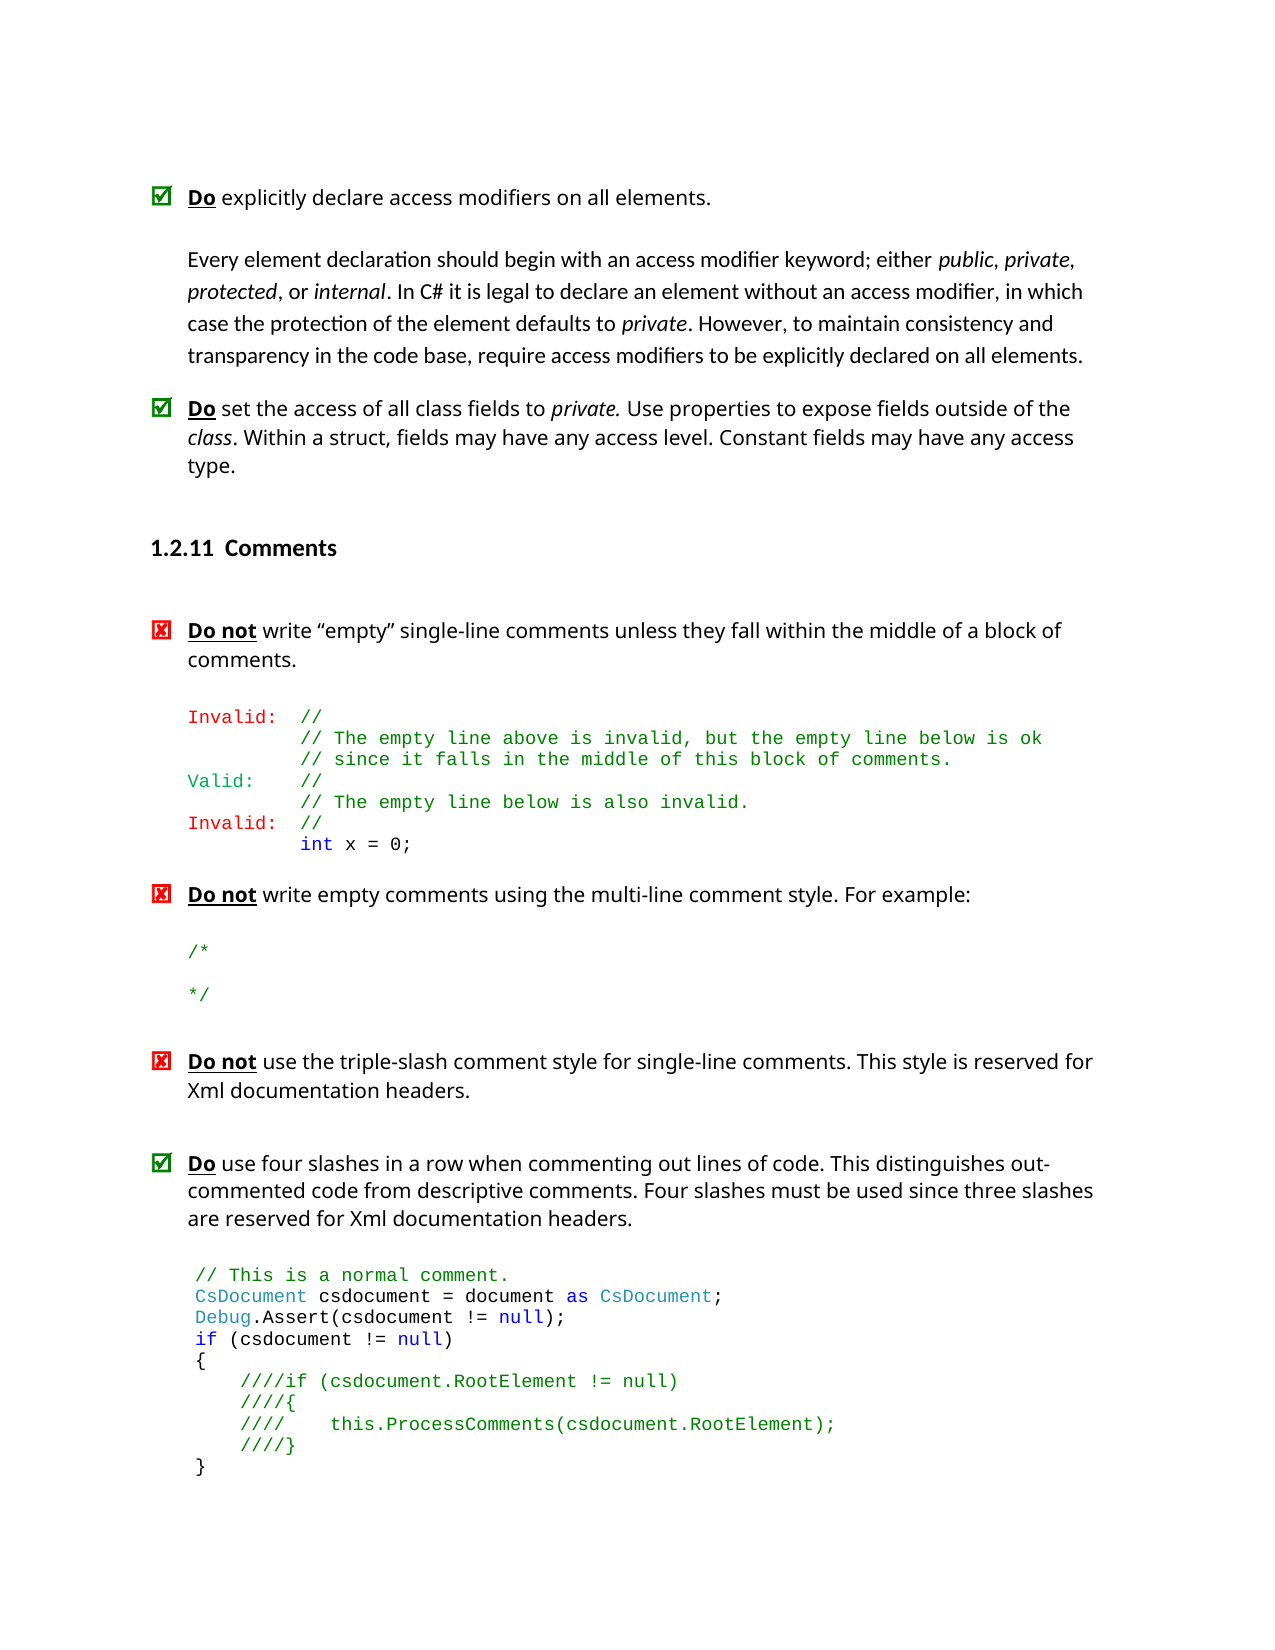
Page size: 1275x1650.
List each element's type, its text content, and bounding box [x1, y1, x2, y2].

text ////if (csdocument.RootElement != null) [150, 1372, 1125, 1393]
text if (csdocument != null) [150, 1329, 1125, 1351]
text Every element declaration should begin with an access modifier keyword; either public, private, protected, or internal. In C# it is legal to declare an element without an access modifier, in which case the protection of the element defaults to private. However, to maintain consistency and transparency in the code base, require access modifiers to be explicitly declared on all elements. [187, 245, 1125, 369]
subtitle Comments [150, 533, 1125, 563]
text int x = 0; [225, 835, 1125, 856]
text Do not use the triple-slash comment style for single-line comments. This style is reserved for Xml documentation headers. [150, 1047, 1125, 1104]
text { [150, 1351, 1125, 1372]
text Do set the access of all class fields to private. Use properties to expose fields outside of the class. Within a struct, fields may have any access level. Constant fields may have any access type. [150, 394, 1125, 479]
text // since it falls in the middle of this block of comments. [300, 750, 1125, 771]
text Do not write “empty” single-line comments unless they fall within the middle of a block of comments. [150, 617, 1125, 673]
text Debug.Assert(csdocument != null); [150, 1308, 1125, 1329]
text ////} [150, 1436, 1125, 1457]
text //// this.ProcessComments(csdocument.RootElement); [150, 1414, 1125, 1436]
text // The empty line above is invalid, but the empty line below is ok [300, 729, 1125, 750]
text Do use four slashes in a row when commenting out lines of code. This distinguishes out-commented code from descriptive comments. Four slashes must be used since three slashes are reserved for Xml documentation headers. [150, 1150, 1125, 1231]
text /* [150, 943, 1125, 964]
text Do not write empty comments using the multi-line comment style. For example: [150, 880, 1125, 909]
text Do explicitly declare access modifiers on all elements. [150, 183, 1125, 210]
text CsDocument csdocument = document as CsDocument; [150, 1287, 1125, 1308]
text Invalid: // [187, 708, 1125, 729]
text } [150, 1457, 1125, 1478]
text Valid: // [187, 771, 1125, 793]
text */ [150, 986, 1125, 1007]
text Invalid: // [187, 814, 1125, 835]
text // This is a normal comment. [150, 1266, 1125, 1287]
text // The empty line below is also invalid. [225, 793, 1125, 814]
text ////{ [150, 1393, 1125, 1414]
